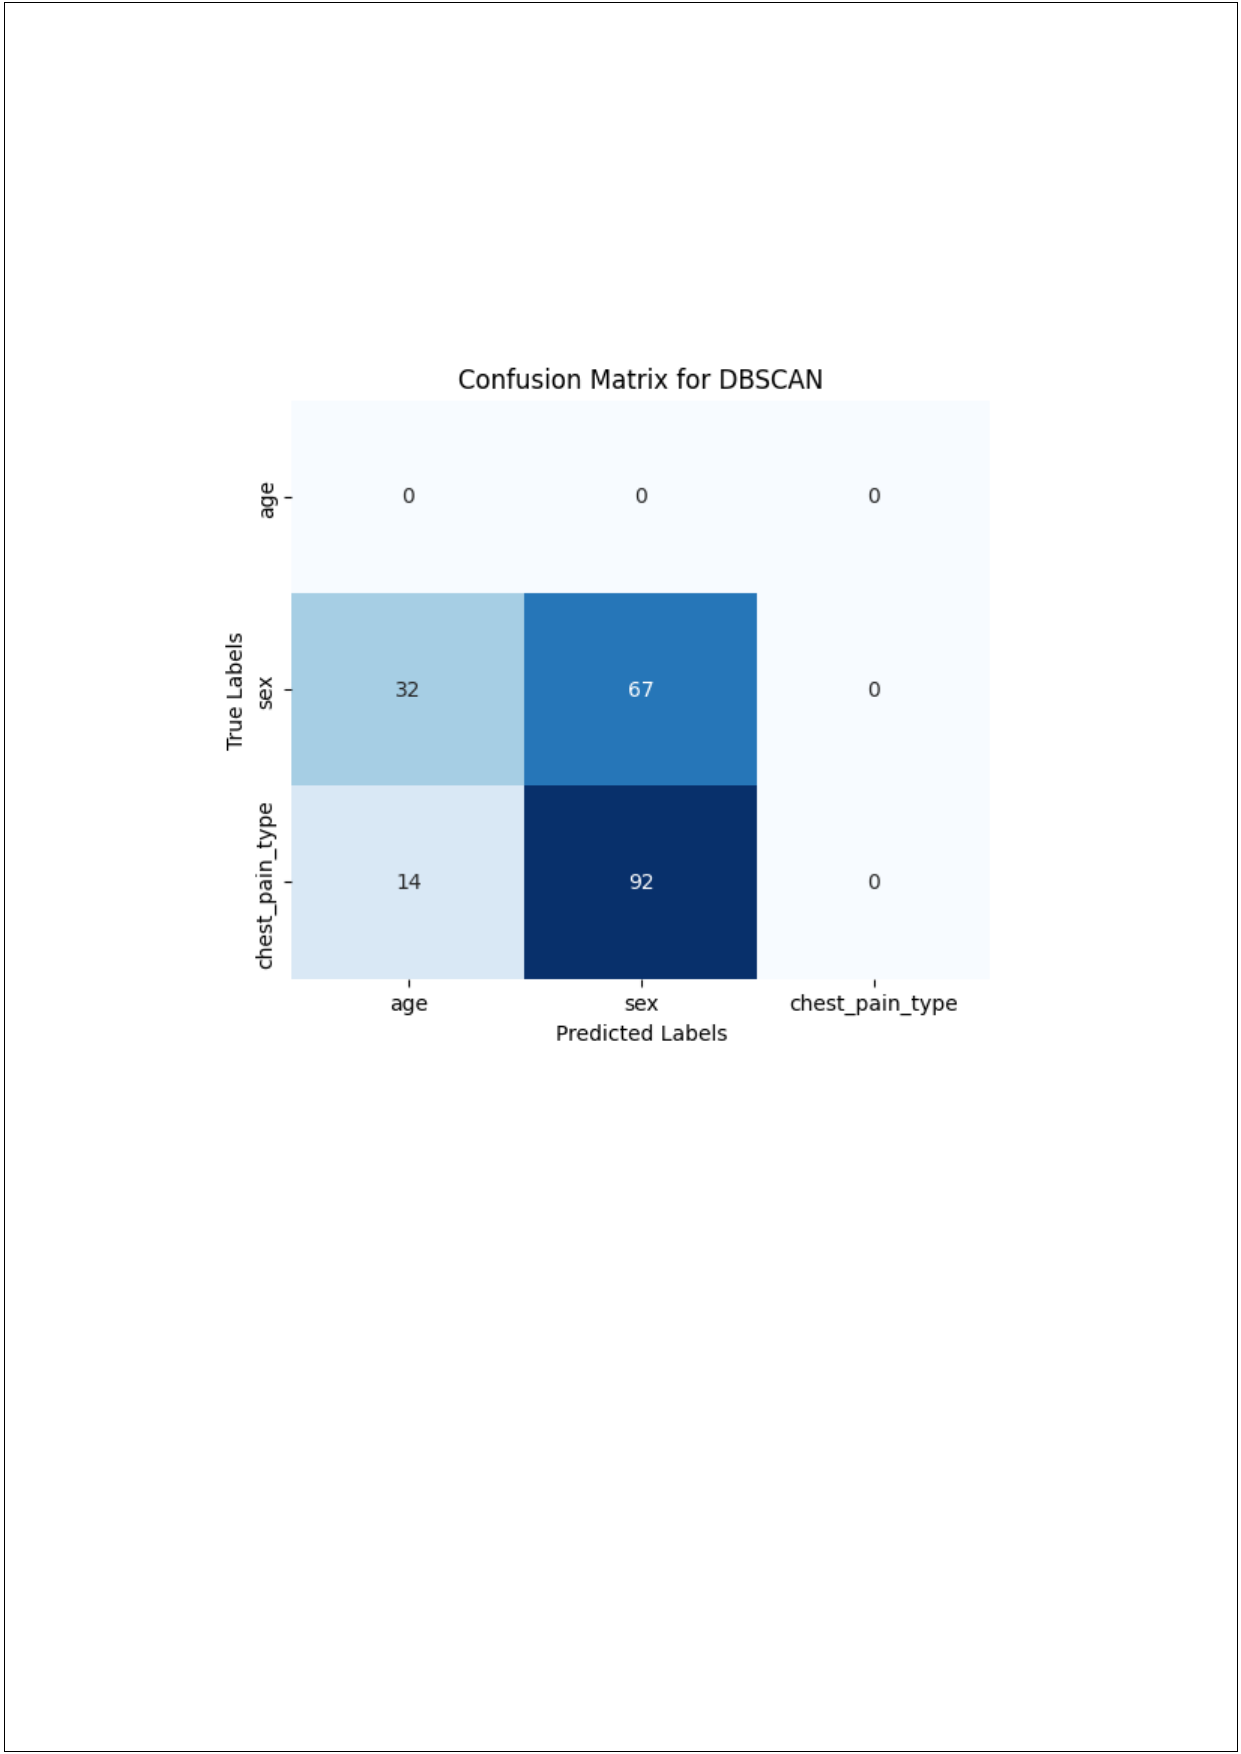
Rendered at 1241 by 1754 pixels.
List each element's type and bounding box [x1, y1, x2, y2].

picture [212, 353, 1005, 1059]
